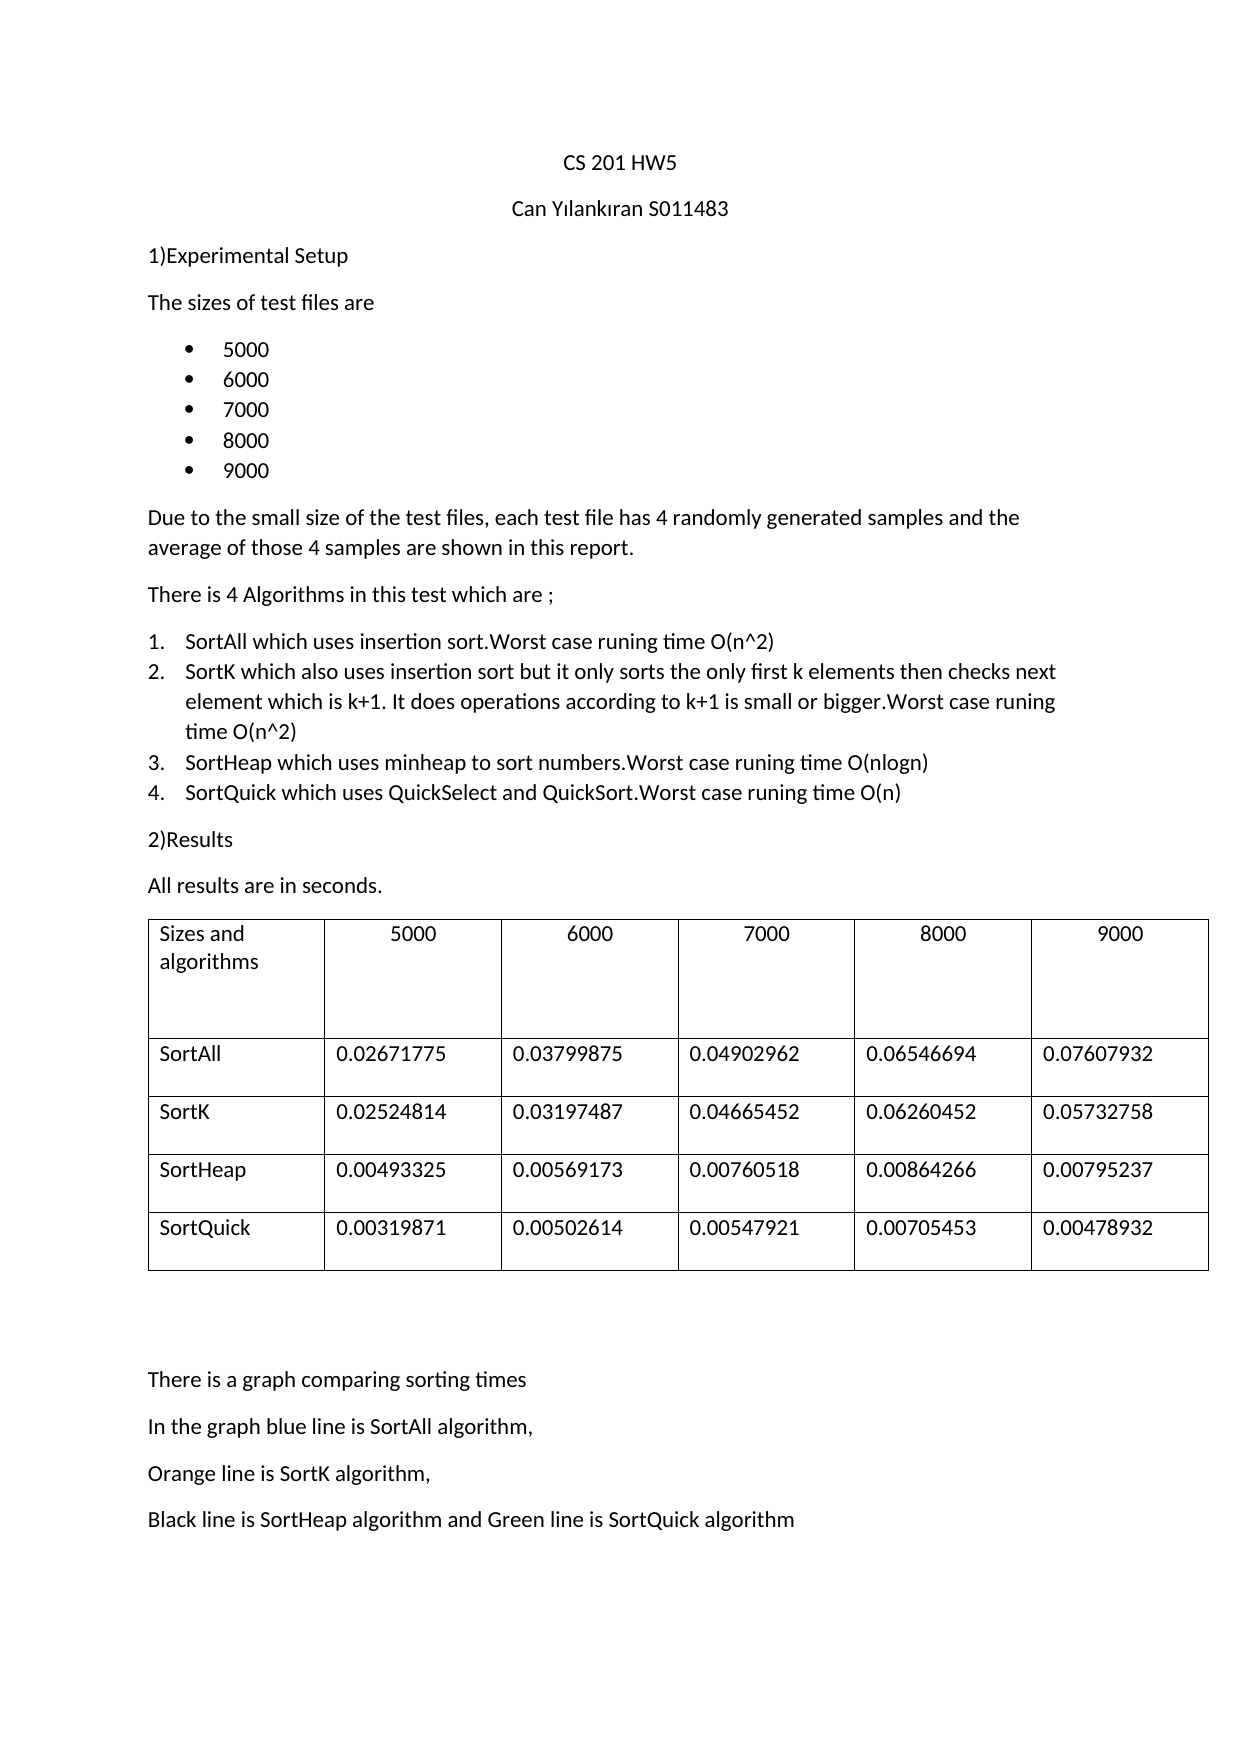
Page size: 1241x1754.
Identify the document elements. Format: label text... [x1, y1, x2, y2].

list SortQuick which uses QuickSelect and QuickSort.Worst case runing time O(n) [148, 778, 1093, 806]
table_header 9000 [1032, 920, 1208, 1038]
text The sizes of test files are [148, 288, 1093, 316]
table_cell 0.00478932 [1032, 1213, 1208, 1270]
table_cell 0.00502614 [502, 1213, 678, 1270]
list 8000 [185, 426, 1093, 454]
list SortHeap which uses minheap to sort numbers.Worst case runing time O(nlogn) [148, 748, 1093, 776]
list 9000 [185, 456, 1093, 484]
table_cell 0.00569173 [502, 1155, 678, 1212]
table_cell 0.07607932 [1032, 1039, 1208, 1096]
table_cell SortQuick [149, 1213, 324, 1270]
table_cell 0.02671775 [325, 1039, 501, 1096]
table_header 5000 [325, 920, 501, 1038]
table_cell 0.00760518 [679, 1155, 854, 1212]
table_cell 0.00547921 [679, 1213, 854, 1270]
table_cell 0.00864266 [855, 1155, 1031, 1212]
text Orange line is SortK algorithm, [148, 1459, 1093, 1487]
table_cell 0.06546694 [855, 1039, 1031, 1096]
list SortAll which uses insertion sort.Worst case runing time O(n^2) [148, 627, 1093, 655]
text CS 201 HW5 [148, 148, 1093, 176]
table_cell 0.03799875 [502, 1039, 678, 1096]
list 7000 [185, 396, 1093, 423]
table_cell 0.04665452 [679, 1097, 854, 1154]
text In the graph blue line is SortAll algorithm, [148, 1412, 1093, 1440]
text There is 4 Algorithms in this test which are ; [148, 580, 1093, 608]
table_cell SortK [149, 1097, 324, 1154]
table_cell 0.06260452 [855, 1097, 1031, 1154]
table_cell SortHeap [149, 1155, 324, 1212]
table_cell 0.04902962 [679, 1039, 854, 1096]
text Can Yılankıran S011483 [148, 194, 1093, 222]
table_cell 0.02524814 [325, 1097, 501, 1154]
table_header 6000 [502, 920, 678, 1038]
text 2)Results [148, 825, 1093, 853]
table_cell 0.00493325 [325, 1155, 501, 1212]
text 1)Experimental Setup [148, 241, 1093, 269]
table_header 7000 [679, 920, 854, 1038]
table_cell 0.00705453 [855, 1213, 1031, 1270]
table_cell 0.03197487 [502, 1097, 678, 1154]
table_cell SortAll [149, 1039, 324, 1096]
table_header 8000 [855, 920, 1031, 1038]
text Black line is SortHeap algorithm and Green line is SortQuick algorithm [148, 1506, 1093, 1533]
table_cell 0.00319871 [325, 1213, 501, 1270]
text All results are in seconds. [148, 872, 1093, 899]
list 6000 [185, 365, 1093, 393]
text There is a graph comparing sorting times [148, 1365, 1093, 1393]
table_cell 0.05732758 [1032, 1097, 1208, 1154]
list SortK which also uses insertion sort but it only sorts the only first k elements then checks next element which is k+1. It does operations according to k+1 is small or bigger.Worst case runing time O(n^2) [148, 657, 1093, 745]
table_header Sizes and algorithms [149, 920, 324, 1038]
text Due to the small size of the test files, each test file has 4 randomly generated samples and the average of those 4 samples are shown in this report. [148, 503, 1093, 561]
table_cell 0.00795237 [1032, 1155, 1208, 1212]
list 5000 [185, 335, 1093, 363]
